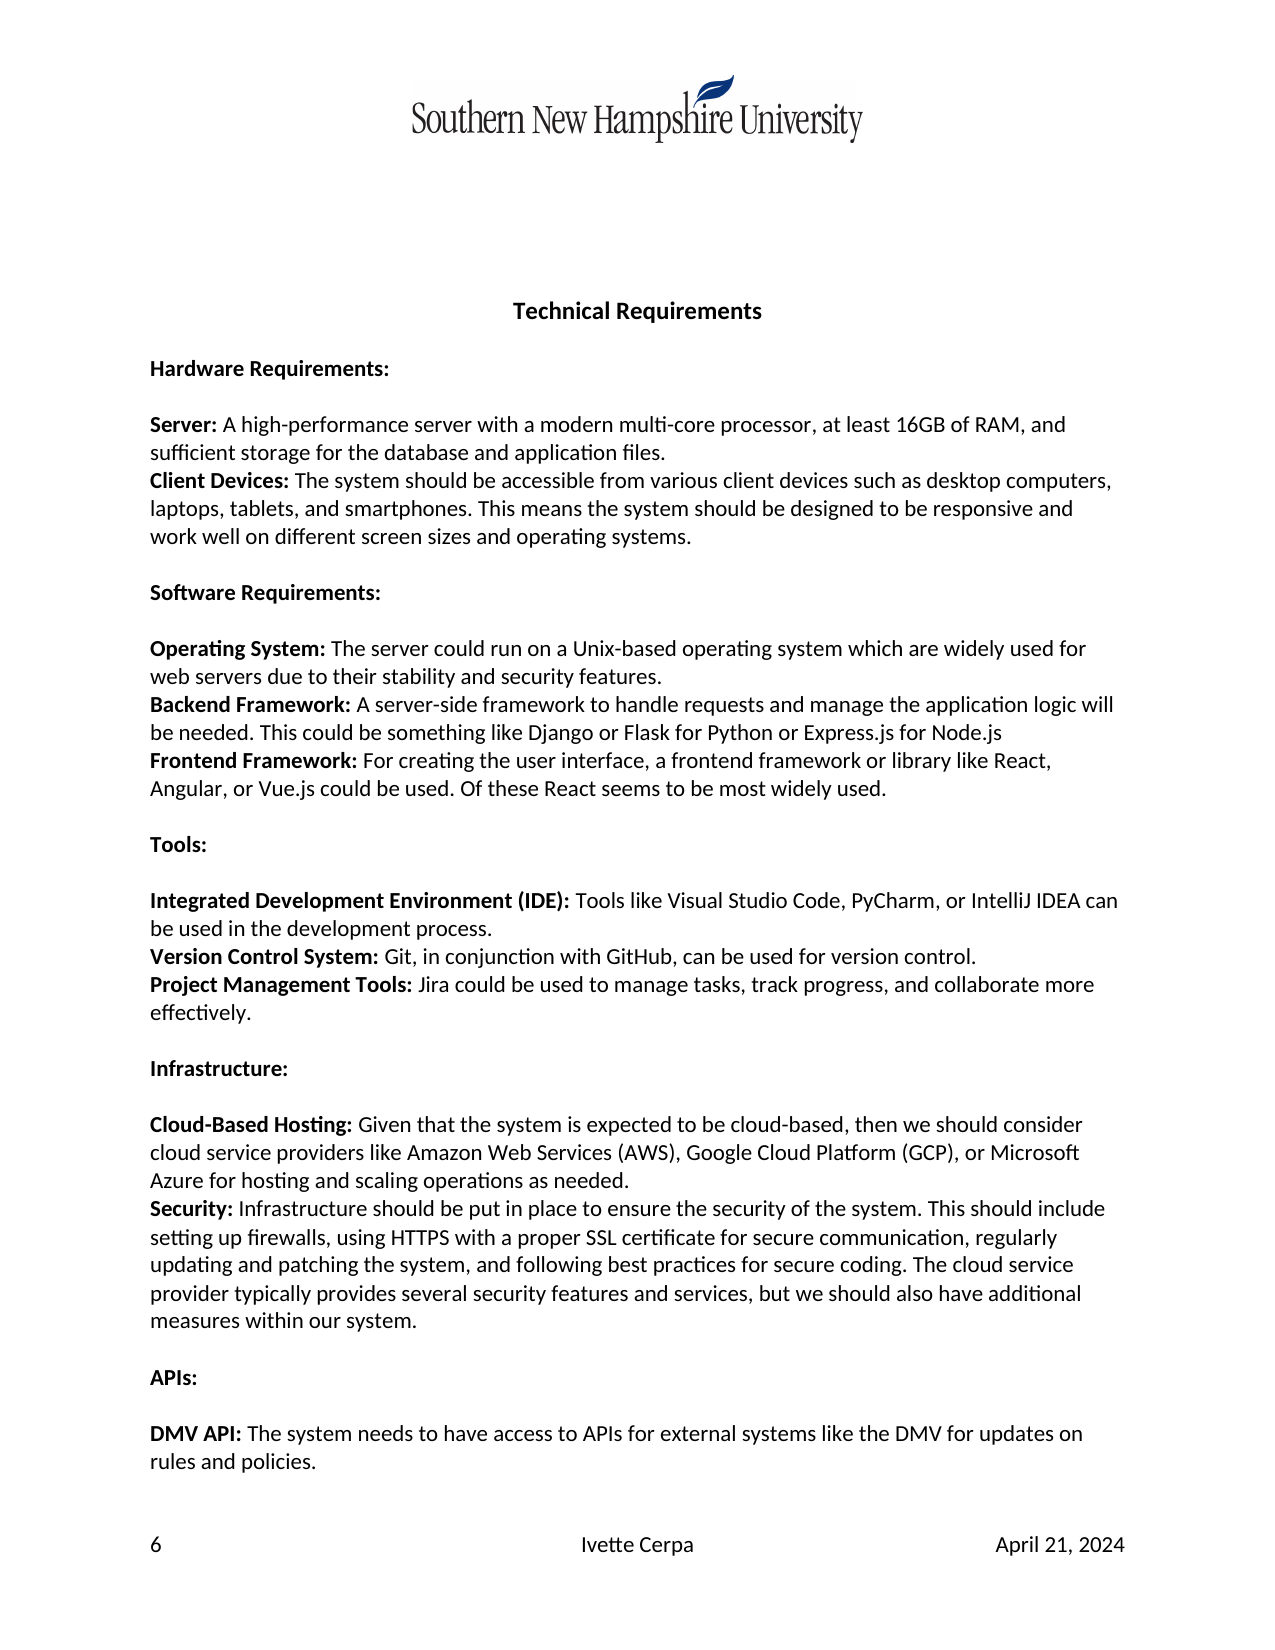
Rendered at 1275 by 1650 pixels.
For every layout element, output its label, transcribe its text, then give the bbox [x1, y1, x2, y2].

subtitle Technical Requirements [150, 295, 1125, 326]
text Cloud-Based Hosting: Given that the system is expected to be cloud-based, then we should consider cloud service providers like Amazon Web Services (AWS), Google Cloud Platform (GCP), or Microsoft Azure for hosting and scaling operations as needed. [150, 1111, 1125, 1194]
text Operating System: The server could run on a Unix-based operating system which are widely used for web servers due to their stability and security features. [150, 634, 1125, 690]
picture [412, 75, 863, 143]
text Infrastructure: [150, 1054, 1125, 1082]
text Tools: [150, 830, 1125, 858]
text Security: Infrastructure should be put in place to ensure the security of the system. This should include setting up firewalls, using HTTPS with a proper SSL certificate for secure communication, regularly updating and patching the system, and following best practices for secure coding. The cloud service provider typically provides several security features and services, but we should also have additional measures within our system. [150, 1194, 1125, 1335]
text DMV API: The system needs to have access to APIs for external systems like the DMV for updates on rules and policies. [150, 1419, 1125, 1475]
text Version Control System: Git, in conjunction with GitHub, can be used for version control. [150, 942, 1125, 970]
text Integrated Development Environment (IDE): Tools like Visual Studio Code, PyCharm, or IntelliJ IDEA can be used in the development process. [150, 886, 1125, 942]
text APIs: [150, 1363, 1125, 1391]
text Hardware Requirements: [150, 354, 1125, 382]
text Backend Framework: A server-side framework to handle requests and manage the application logic will be needed. This could be something like Django or Flask for Python or Express.js for Node.js [150, 690, 1125, 746]
text Software Requirements: [150, 578, 1125, 606]
text Client Devices: The system should be accessible from various client devices such as desktop computers, laptops, tablets, and smartphones. This means the system should be designed to be responsive and work well on different screen sizes and operating systems. [150, 466, 1125, 550]
text Frontend Framework: For creating the user interface, a frontend framework or library like React, Angular, or Vue.js could be used. Of these React seems to be most widely used. [150, 746, 1125, 802]
text Server: A high-performance server with a modern multi-core processor, at least 16GB of RAM, and sufficient storage for the database and application files. [150, 410, 1125, 466]
text Project Management Tools: Jira could be used to manage tasks, track progress, and collaborate more effectively. [150, 970, 1125, 1026]
